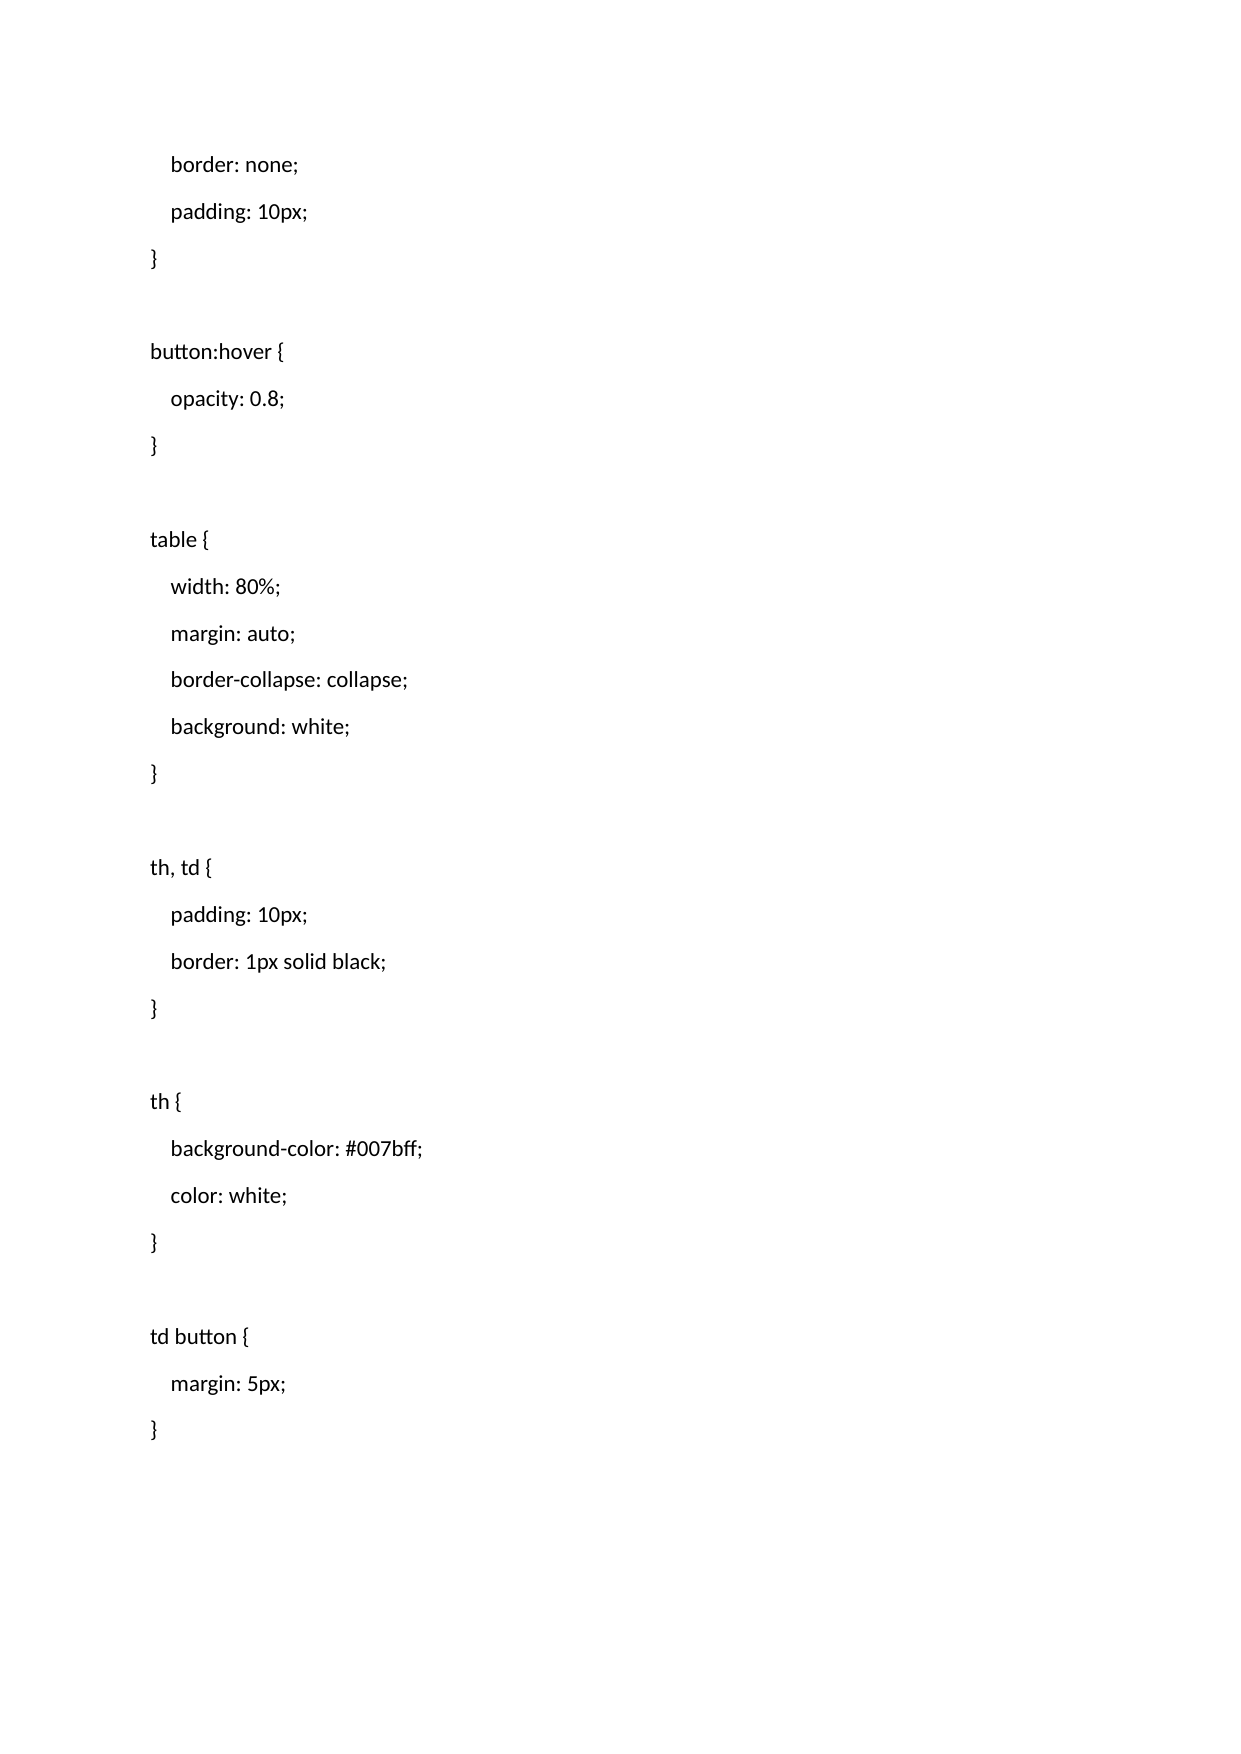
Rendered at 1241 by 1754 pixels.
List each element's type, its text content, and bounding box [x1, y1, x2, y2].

text } [150, 759, 1090, 787]
text } [150, 1228, 1090, 1256]
text td button { [150, 1322, 1090, 1350]
text margin: auto; [150, 619, 1090, 647]
text border: 1px solid black; [150, 947, 1090, 975]
text padding: 10px; [150, 197, 1090, 225]
text margin: 5px; [150, 1369, 1090, 1397]
text border-collapse: collapse; [150, 666, 1090, 694]
text button:hover { [150, 337, 1090, 366]
text table { [150, 525, 1090, 553]
text border: none; [150, 150, 1090, 178]
text color: white; [150, 1181, 1090, 1209]
text opacity: 0.8; [150, 384, 1090, 412]
text background: white; [150, 712, 1090, 741]
text width: 80%; [150, 572, 1090, 600]
text } [150, 431, 1090, 459]
text padding: 10px; [150, 900, 1090, 928]
text } [150, 1416, 1090, 1444]
text background-color: #007bff; [150, 1134, 1090, 1162]
text th, td { [150, 853, 1090, 881]
text } [150, 994, 1090, 1022]
text th { [150, 1087, 1090, 1116]
text } [150, 244, 1090, 272]
